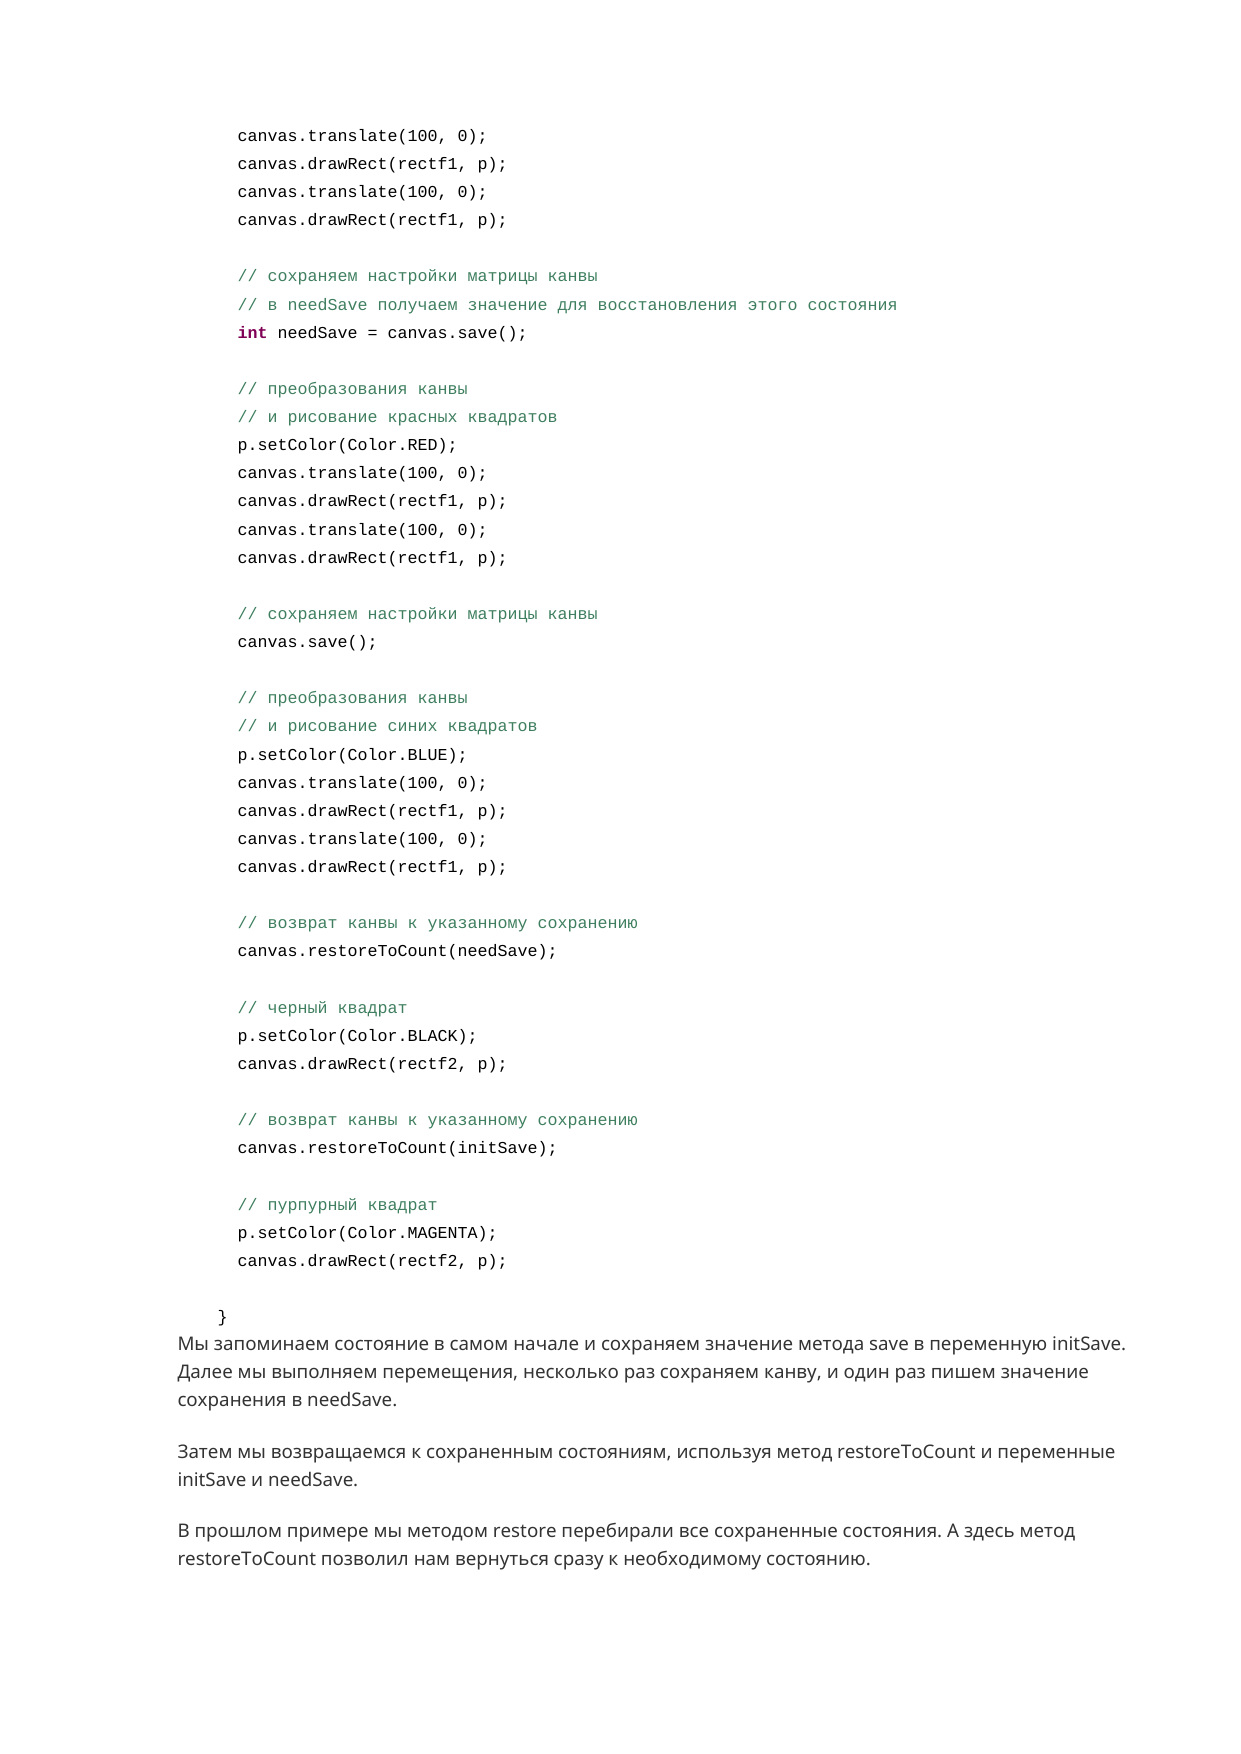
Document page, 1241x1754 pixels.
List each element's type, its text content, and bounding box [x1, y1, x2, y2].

text Затем мы возвращаемся к сохраненным состояниям, используя метод restoreToCount и переменные initSave и needSave. [177, 1435, 1152, 1492]
text В прошлом примере мы методом restore перебирали все сохраненные состояния. А здесь метод restoreToCount позволил нам вернуться сразу к необходимому состоянию. [177, 1515, 1152, 1571]
text Мы запоминаем состояние в самом начале и сохраняем значение метода save в переменную initSave. Далее мы выполняем перемещения, несколько раз сохраняем канву, и один раз пишем значение сохранения в needSave. [177, 1327, 1152, 1412]
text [177, 118, 1152, 1327]
